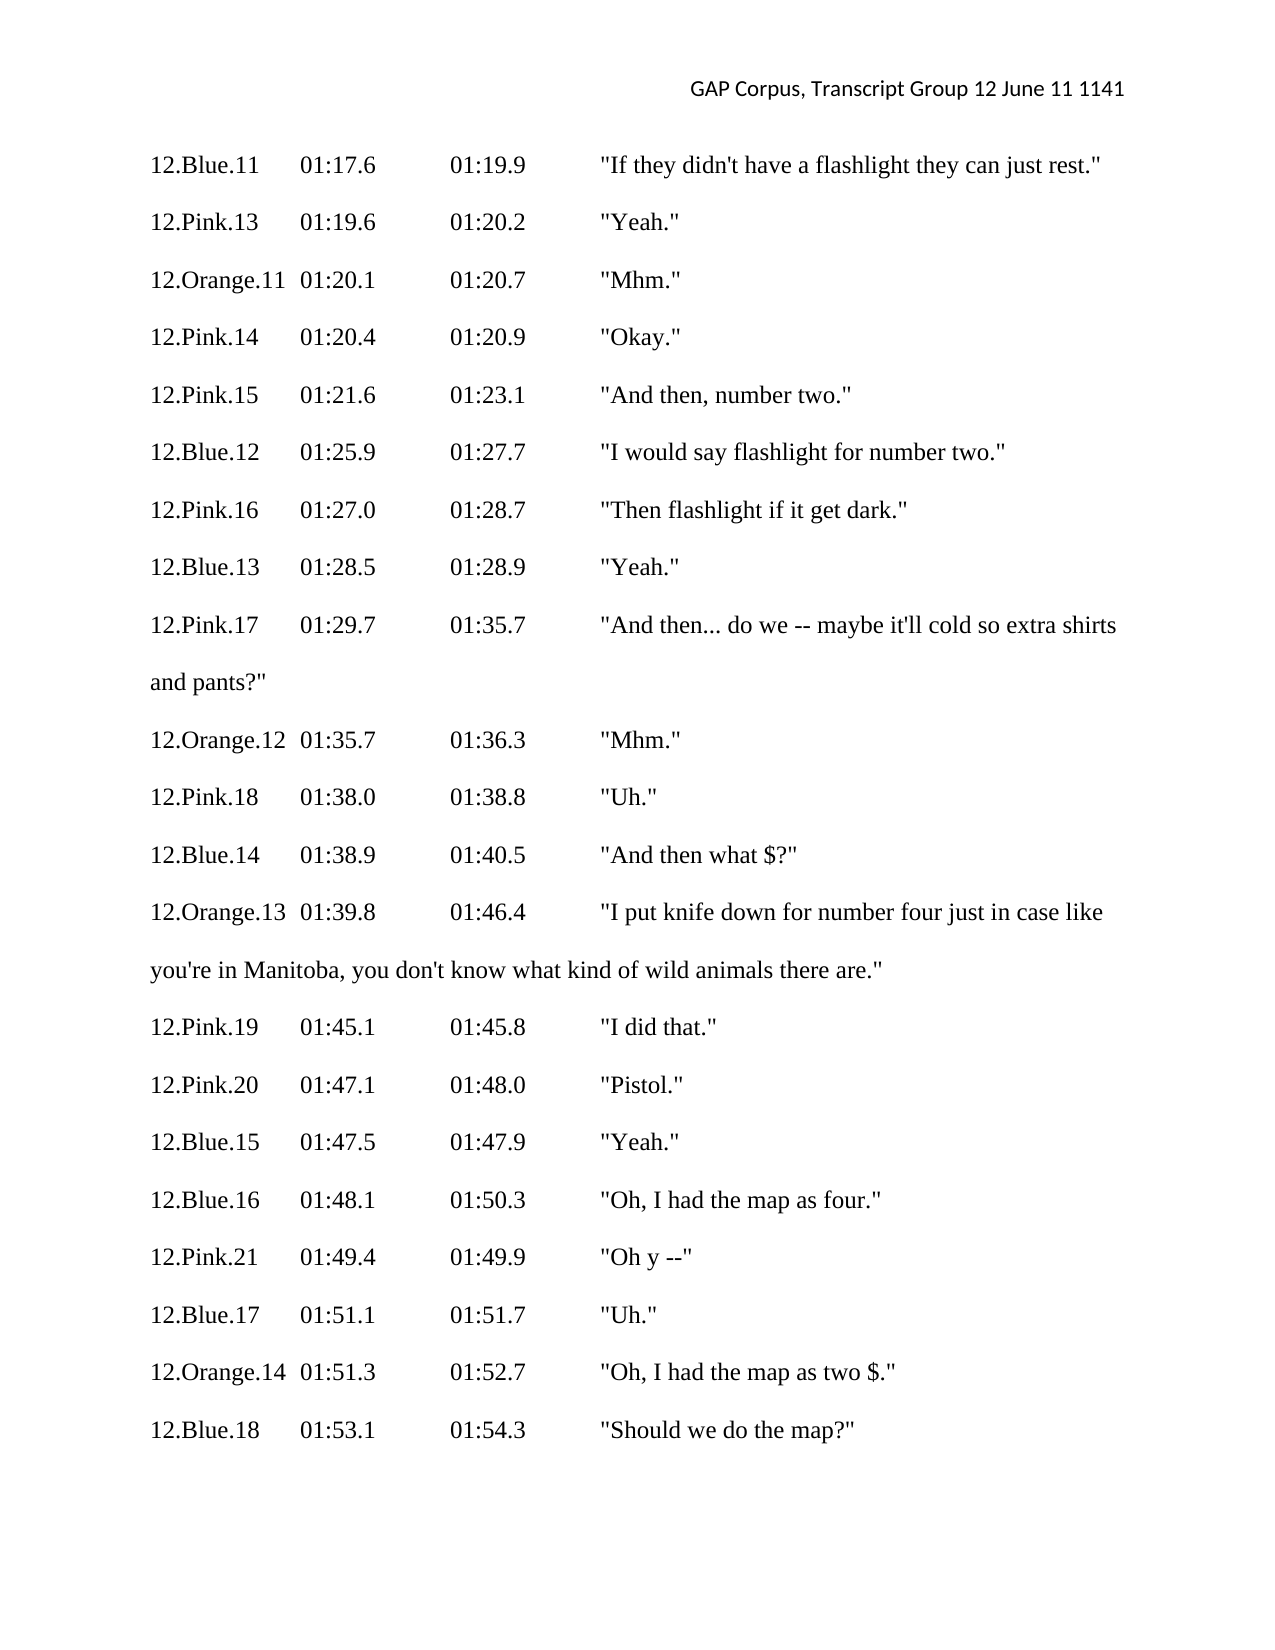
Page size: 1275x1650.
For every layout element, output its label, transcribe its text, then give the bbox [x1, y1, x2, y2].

text 12.Blue.16 01:48.1 01:50.3 "Oh, I had the map as four." [150, 1185, 1125, 1214]
text 12.Blue.15 01:47.5 01:47.9 "Yeah." [150, 1127, 1125, 1156]
text 12.Blue.13 01:28.5 01:28.9 "Yeah." [150, 552, 1125, 581]
text 12.Pink.14 01:20.4 01:20.9 "Okay." [150, 322, 1125, 351]
text 12.Pink.19 01:45.1 01:45.8 "I did that." [150, 1012, 1125, 1041]
text 12.Orange.11 01:20.1 01:20.7 "Mhm." [150, 265, 1125, 294]
text 12.Pink.20 01:47.1 01:48.0 "Pistol." [150, 1070, 1125, 1099]
text 12.Blue.18 01:53.1 01:54.3 "Should we do the map?" [150, 1415, 1125, 1444]
text 12.Pink.18 01:38.0 01:38.8 "Uh." [150, 782, 1125, 811]
text 12.Blue.12 01:25.9 01:27.7 "I would say flashlight for number two." [150, 437, 1125, 466]
text 12.Blue.14 01:38.9 01:40.5 "And then what $?" [150, 840, 1125, 869]
text 12.Orange.14 01:51.3 01:52.7 "Oh, I had the map as two $." [150, 1357, 1125, 1386]
text 12.Pink.17 01:29.7 01:35.7 "And then... do we -- maybe it'll cold so extra shirts and pants?" [150, 610, 1125, 696]
text 12.Pink.13 01:19.6 01:20.2 "Yeah." [150, 207, 1125, 236]
text 12.Blue.11 01:17.6 01:19.9 "If they didn't have a flashlight they can just rest." [150, 150, 1125, 179]
text 12.Orange.13 01:39.8 01:46.4 "I put knife down for number four just in case like you're in Manitoba, you don't know what kind of wild animals there are." [150, 897, 1125, 984]
text 12.Orange.12 01:35.7 01:36.3 "Mhm." [150, 725, 1125, 754]
text 12.Blue.17 01:51.1 01:51.7 "Uh." [150, 1300, 1125, 1329]
text 12.Pink.21 01:49.4 01:49.9 "Oh y --" [150, 1242, 1125, 1271]
text 12.Pink.16 01:27.0 01:28.7 "Then flashlight if it get dark." [150, 495, 1125, 524]
text 12.Pink.15 01:21.6 01:23.1 "And then, number two." [150, 380, 1125, 409]
